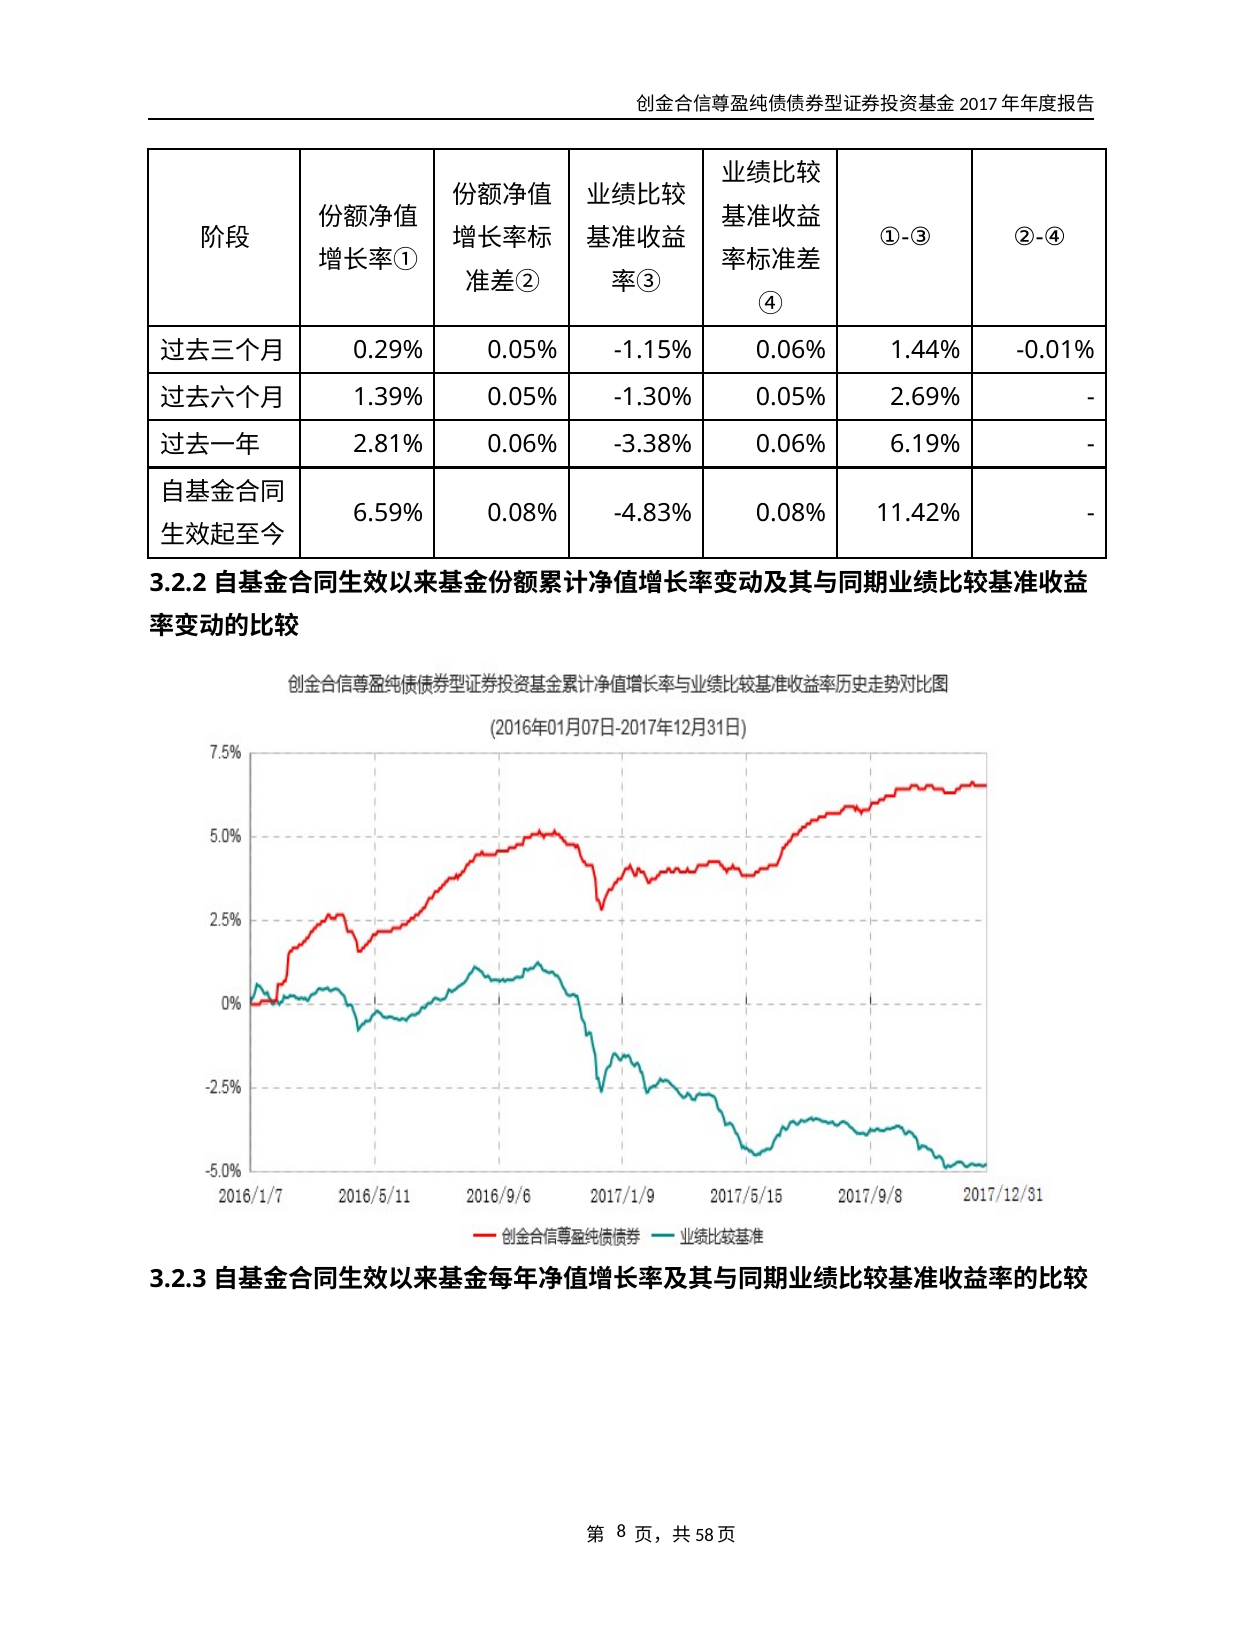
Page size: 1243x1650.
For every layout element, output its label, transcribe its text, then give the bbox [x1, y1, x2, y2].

table_cell 1.39% [301, 374, 433, 419]
table_cell 0.06% [704, 327, 836, 372]
table_cell 2.81% [301, 421, 433, 466]
table_cell -3.38% [570, 421, 702, 466]
table_cell 过去一年 [149, 421, 299, 466]
table_cell 1.44% [838, 327, 971, 372]
table_cell 0.06% [704, 421, 836, 466]
table_cell -4.83% [570, 469, 702, 557]
table_cell 过去六个月 [149, 374, 299, 419]
table_cell 0.05% [435, 374, 568, 419]
table_cell 0.05% [704, 374, 836, 419]
table_header 份额净值增长率① [301, 150, 433, 325]
table_header 阶段 [149, 150, 299, 325]
table_cell 0.06% [435, 421, 568, 466]
table_header 业绩比较基准收益率标准差④ [704, 150, 836, 325]
table_header ②-④ [973, 150, 1105, 325]
table_header 业绩比较基准收益率③ [570, 150, 702, 325]
table_cell -0.01% [973, 327, 1105, 372]
table_cell - [973, 374, 1105, 419]
table_header ①-③ [838, 150, 971, 325]
text 3.2.2 自基金合同生效以来基金份额累计净值增长率变动及其与同期业绩比较基准收益率变动的比较 [149, 562, 1094, 642]
table_cell - [973, 421, 1105, 466]
table_cell 2.69% [838, 374, 971, 419]
table_cell -1.15% [570, 327, 702, 372]
table_cell 11.42% [838, 469, 971, 557]
table_cell 6.59% [301, 469, 433, 557]
table_cell 6.19% [838, 421, 971, 466]
table_header 份额净值增长率标准差② [435, 150, 568, 325]
table_cell 自基金合同生效起至今 [149, 469, 299, 557]
table_cell - [973, 469, 1105, 557]
table_cell 0.08% [704, 469, 836, 557]
table_cell 0.08% [435, 469, 568, 557]
table_cell 过去三个月 [149, 327, 299, 372]
table_cell -1.30% [570, 374, 702, 419]
text 3.2.3 自基金合同生效以来基金每年净值增长率及其与同期业绩比较基准收益率的比较 [149, 1258, 1094, 1294]
picture [149, 651, 1069, 1249]
table_cell 0.05% [435, 327, 568, 372]
table_cell 0.29% [301, 327, 433, 372]
